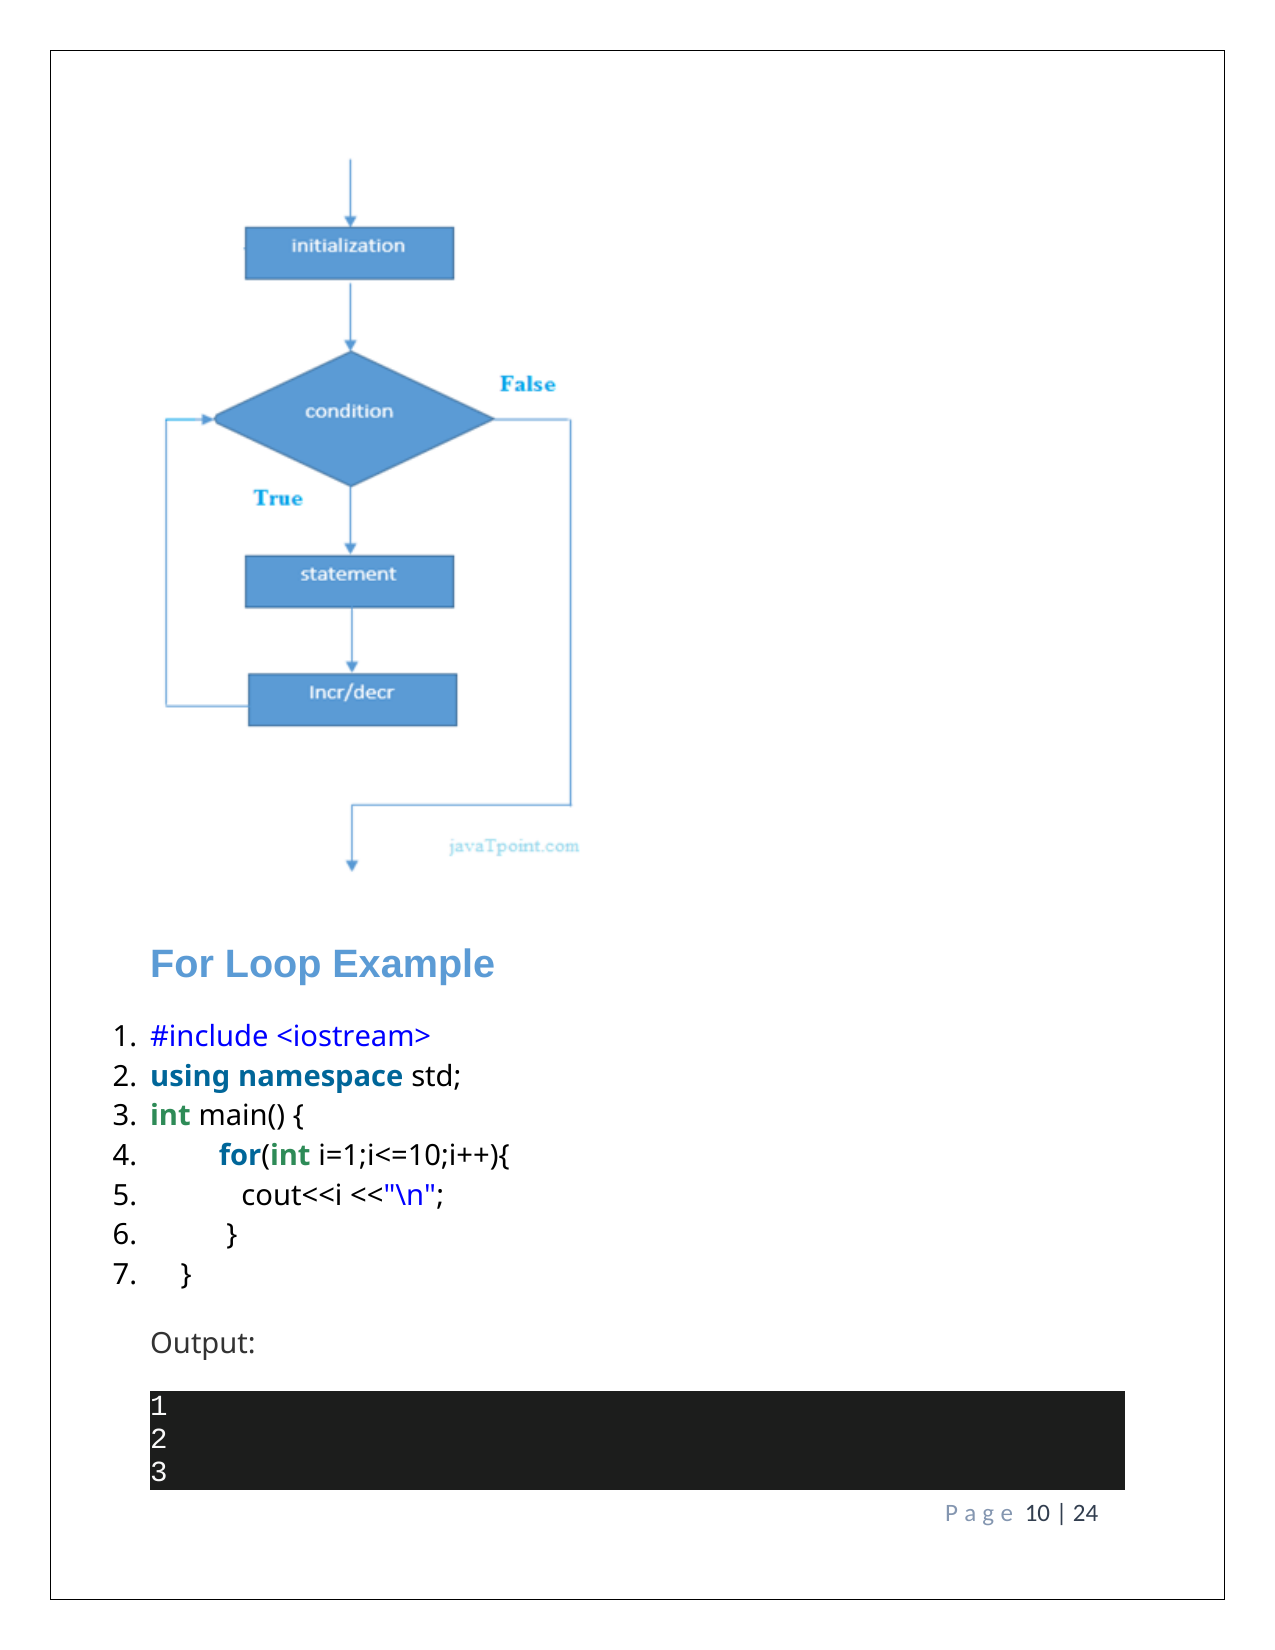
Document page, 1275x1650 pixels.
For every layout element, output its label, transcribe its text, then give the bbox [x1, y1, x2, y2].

picture [150, 150, 581, 883]
text Output: [150, 1322, 1125, 1362]
text 2 [150, 1424, 1125, 1457]
text 3 [150, 1457, 1125, 1490]
list using namespace std; [112, 1055, 1125, 1094]
list int main() { [112, 1094, 1125, 1134]
list cout<<i <<"\n"; [112, 1174, 1125, 1214]
list #include <iostream> [112, 1015, 1125, 1055]
list } [112, 1214, 1125, 1253]
text For Loop Example [150, 940, 1125, 986]
list for(int i=1;i<=10;i++){ [112, 1134, 1125, 1174]
text 1 [150, 1391, 1125, 1424]
list } [112, 1253, 1125, 1293]
